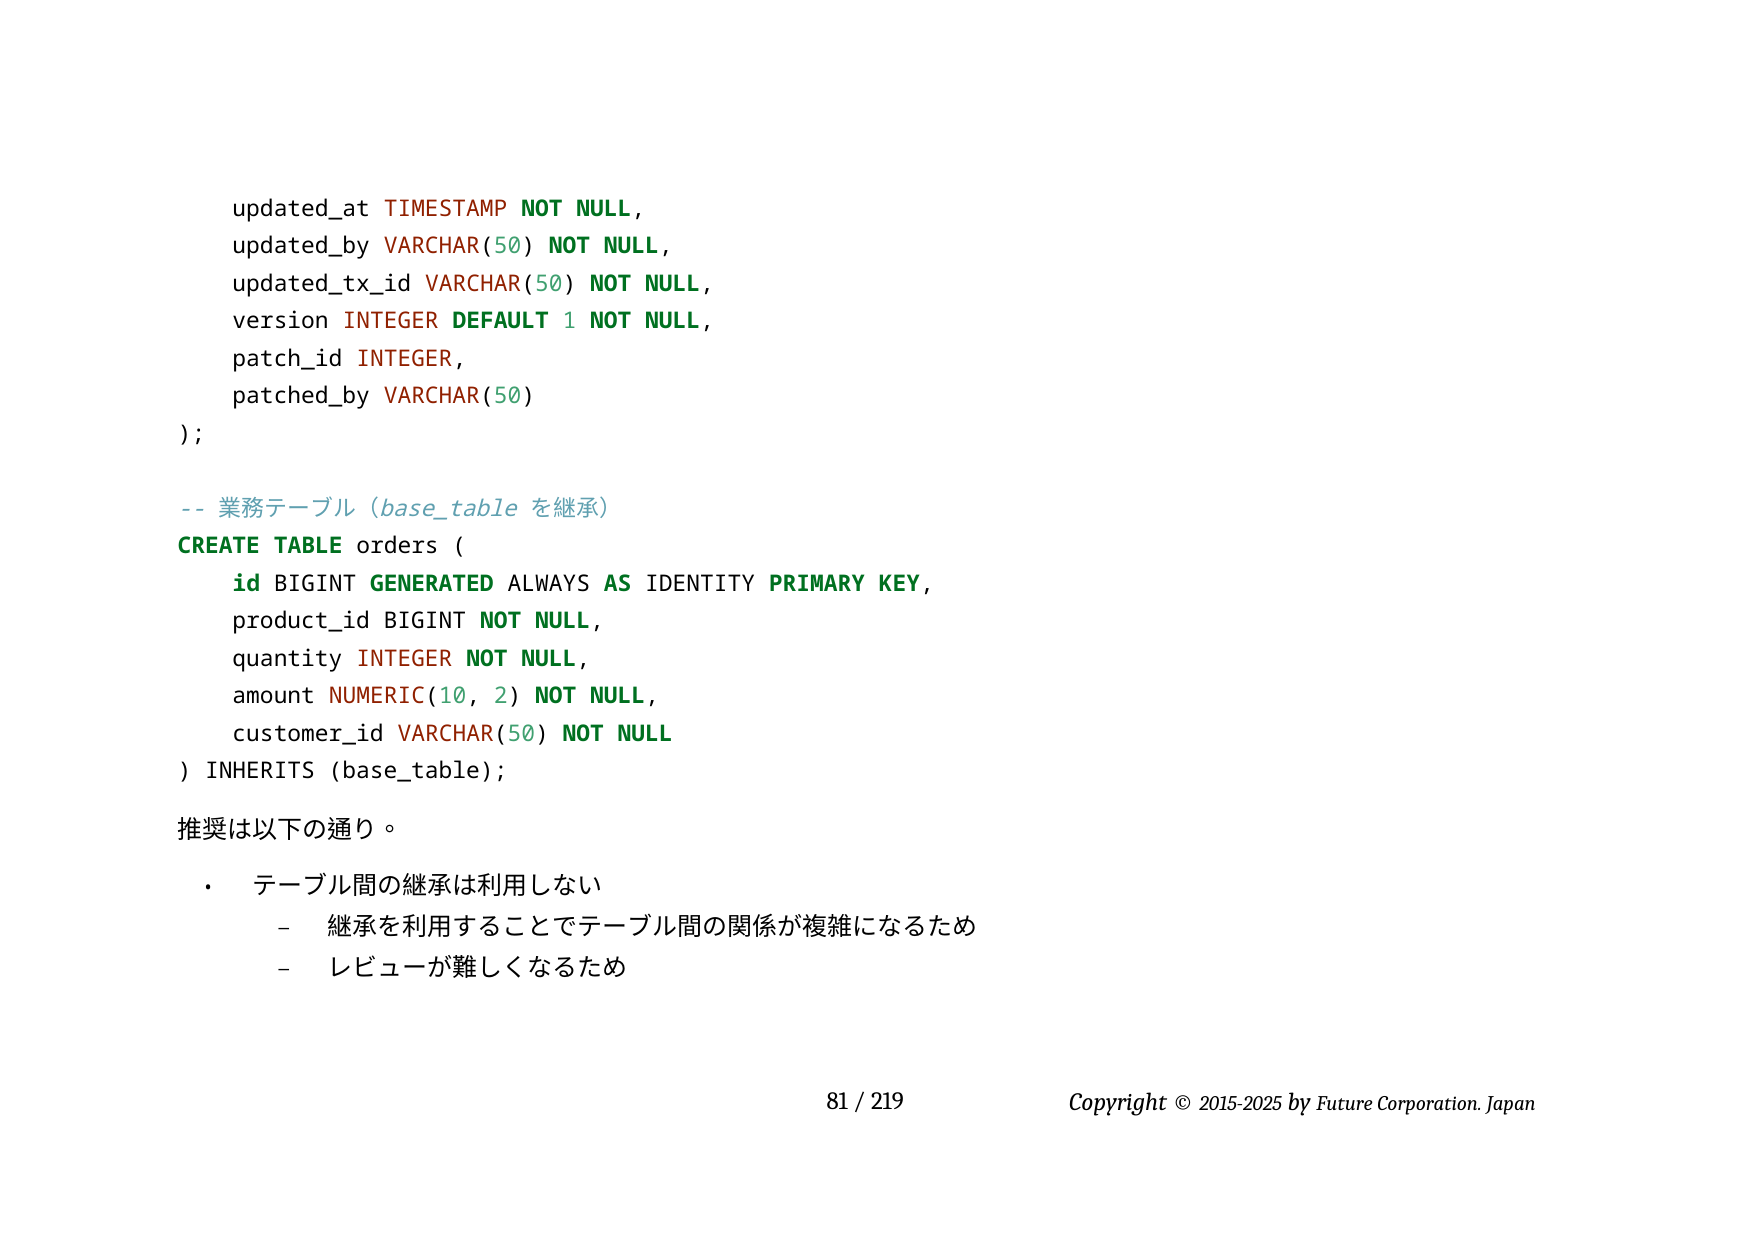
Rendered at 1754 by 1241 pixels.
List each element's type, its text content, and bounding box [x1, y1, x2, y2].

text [177, 189, 1547, 789]
text 推奨は以下の通り。 [177, 810, 1547, 847]
list 継承を利用することでテーブル間の関係が複雑になるため [277, 907, 1547, 945]
list レビューが難しくなるため [277, 948, 1547, 986]
list テーブル間の継承は利用しない [202, 866, 1547, 903]
